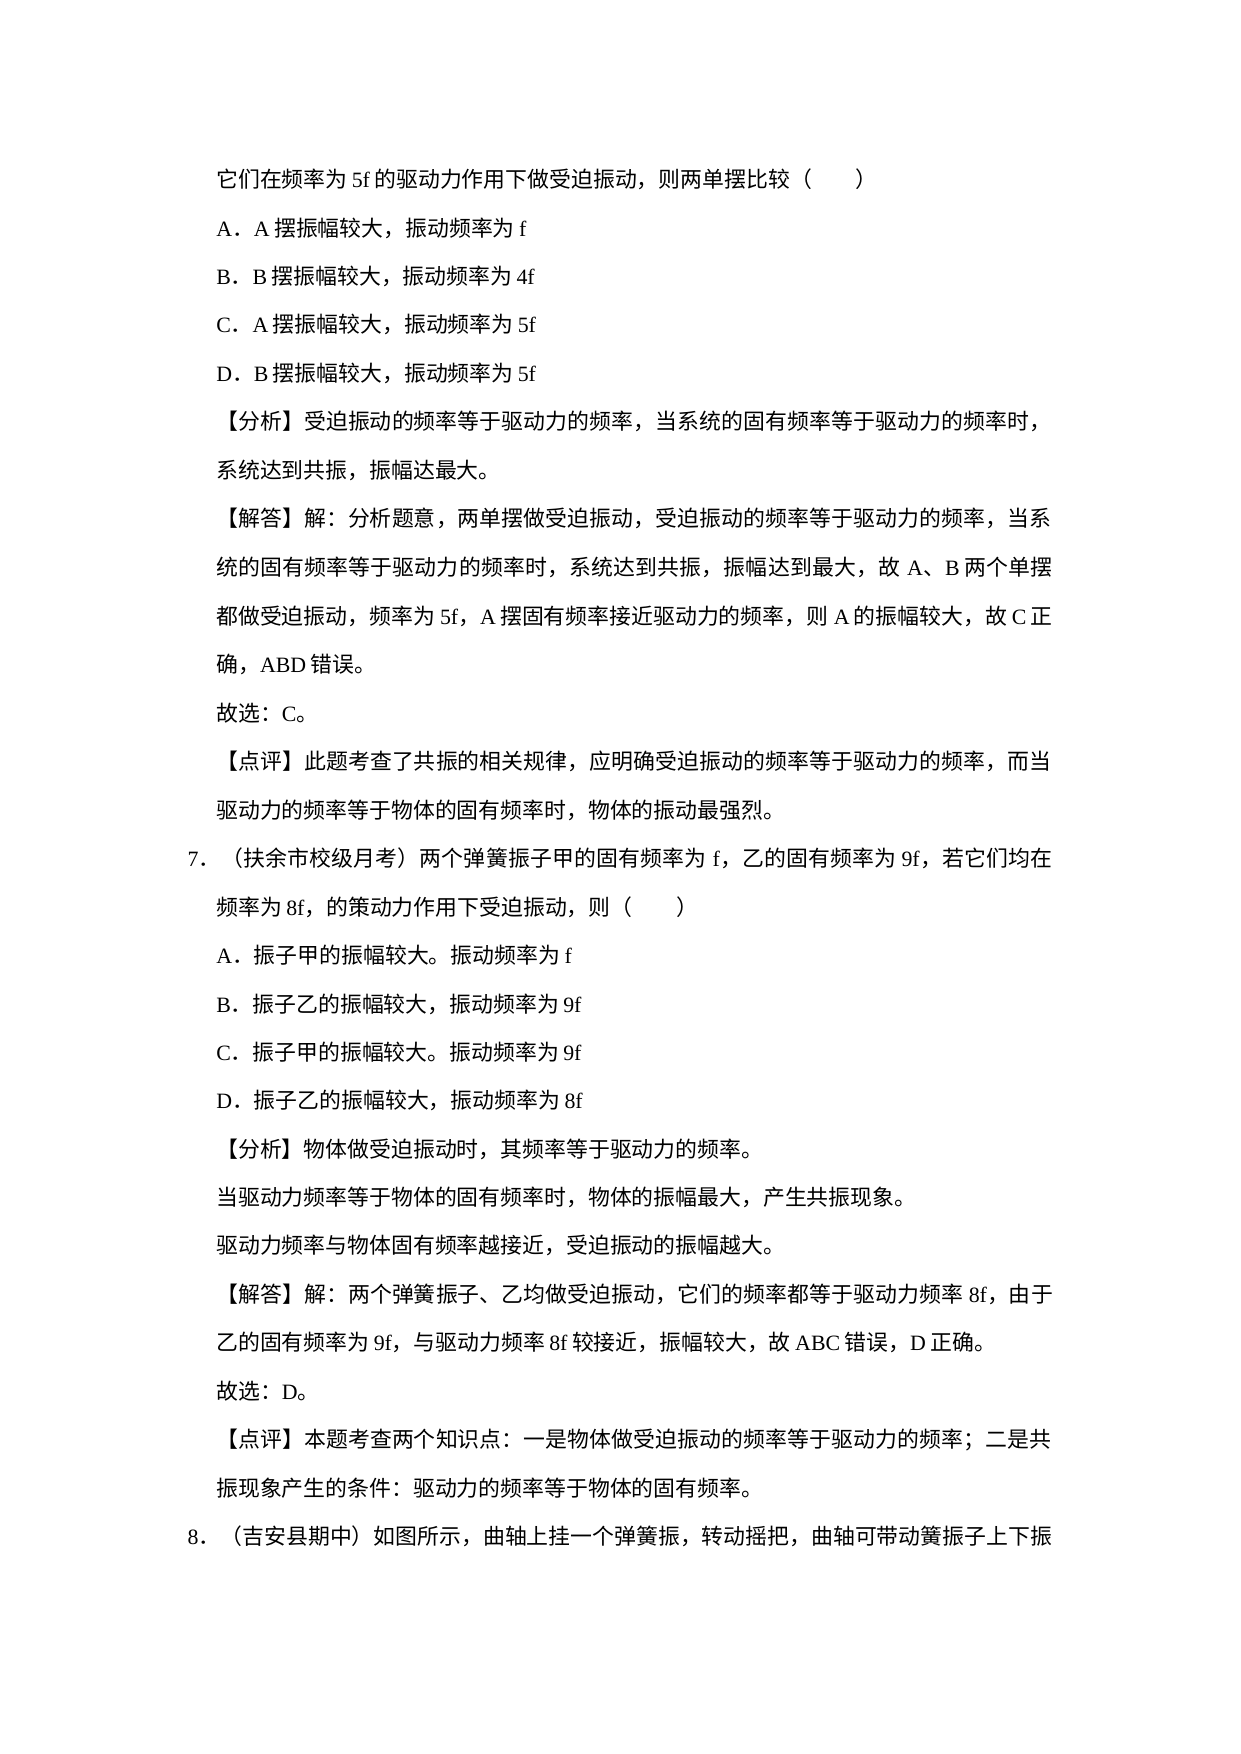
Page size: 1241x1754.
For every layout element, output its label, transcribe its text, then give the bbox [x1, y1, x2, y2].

text B．B摆振幅较大，振动频率为4f [187, 259, 1053, 291]
text 【解答】解：分析题意，两单摆做受迫振动，受迫振动的频率等于驱动力的频率，当系统的固有频率等于驱动力的频率时，系统达到共振，振幅达到最大，故A、B两个单摆都做受迫振动，频率为5f，A摆固有频率接近驱动力的频率，则A的振幅较大，故C正确，ABD错误。 [216, 501, 1053, 679]
text D．B摆振幅较大，振动频率为5f [187, 355, 1053, 388]
text 7．（扶余市校级月考）两个弹簧振子甲的固有频率为f，乙的固有频率为9f，若它们均在频率为8f，的策动力作用下受迫振动，则（ ） [187, 841, 1053, 922]
text C．A摆振幅较大，振动频率为5f [187, 307, 1053, 339]
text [187, 1519, 1053, 1551]
text 【点评】此题考查了共振的相关规律，应明确受迫振动的频率等于驱动力的频率，而当驱动力的频率等于物体的固有频率时，物体的振动最强烈。 [216, 744, 1053, 825]
text 故选：D。 [216, 1373, 1053, 1406]
text B．振子乙的振幅较大，振动频率为9f [187, 986, 1053, 1019]
text C．振子甲的振幅较大。振动频率为9f [187, 1034, 1053, 1067]
text 【点评】本题考查两个知识点：一是物体做受迫振动的频率等于驱动力的频率；二是共振现象产生的条件：驱动力的频率等于物体的固有频率。 [216, 1422, 1053, 1503]
text A．振子甲的振幅较大。振动频率为f [187, 938, 1053, 970]
text D．振子乙的振幅较大，振动频率为8f [187, 1083, 1053, 1115]
text A．A摆振幅较大，振动频率为f [187, 210, 1053, 243]
text 故选：C。 [216, 695, 1053, 728]
text 驱动力频率与物体固有频率越接近，受迫振动的振幅越大。 [216, 1228, 1053, 1260]
text 【分析】受迫振动的频率等于驱动力的频率，当系统的固有频率等于驱动力的频率时，系统达到共振，振幅达最大。 [216, 404, 1053, 485]
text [187, 162, 1053, 194]
text 当驱动力频率等于物体的固有频率时，物体的振幅最大，产生共振现象。 [216, 1179, 1053, 1212]
text 【解答】解：两个弹簧振子、乙均做受迫振动，它们的频率都等于驱动力频率8f，由于乙的固有频率为9f，与驱动力频率8f较接近，振幅较大，故ABC错误，D正确。 [216, 1276, 1053, 1357]
text 【分析】物体做受迫振动时，其频率等于驱动力的频率。 [216, 1131, 1053, 1164]
